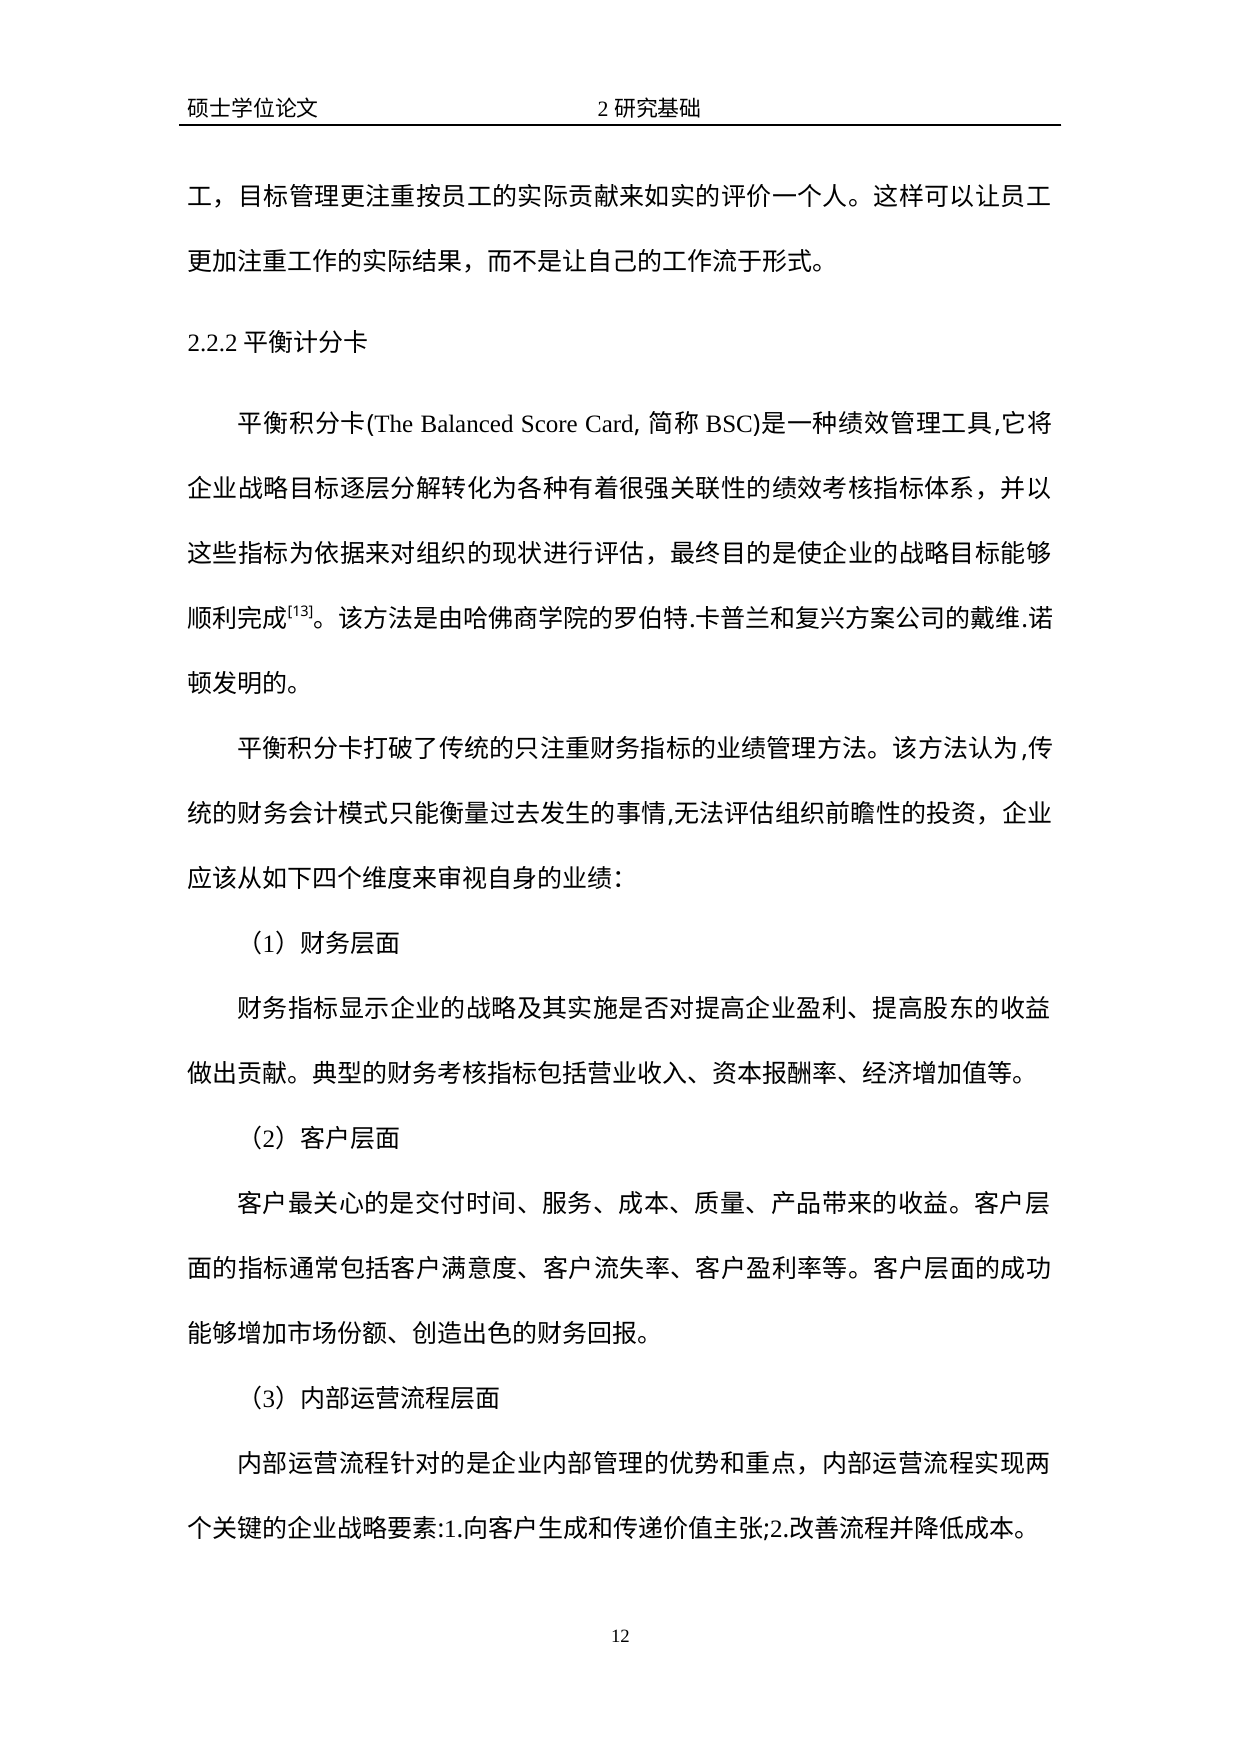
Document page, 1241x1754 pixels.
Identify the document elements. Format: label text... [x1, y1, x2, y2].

text 平衡积分卡打破了传统的只注重财务指标的业绩管理方法。该方法认为,传统的财务会计模式只能衡量过去发生的事情,无法评估组织前瞻性的投资，企业应该从如下四个维度来审视自身的业绩： [187, 714, 1053, 909]
text （1）财务层面 [187, 909, 1053, 974]
text （3）内部运营流程层面 [187, 1364, 1053, 1429]
text 客户最关心的是交付时间、服务、成本、质量、产品带来的收益。客户层面的指标通常包括客户满意度、客户流失率、客户盈利率等。客户层面的成功能够增加市场份额、创造出色的财务回报。 [187, 1169, 1053, 1364]
text （2）客户层面 [187, 1104, 1053, 1169]
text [187, 162, 1053, 292]
text 平衡积分卡(The Balanced Score Card, 简称BSC)是一种绩效管理工具,它将企业战略目标逐层分解转化为各种有着很强关联性的绩效考核指标体系，并以这些指标为依据来对组织的现状进行评估，最终目的是使企业的战略目标能够顺利完成[13]。该方法是由哈佛商学院的罗伯特.卡普兰和复兴方案公司的戴维.诺顿发明的。 [187, 389, 1053, 714]
text 内部运营流程针对的是企业内部管理的优势和重点，内部运营流程实现两个关键的企业战略要素:1.向客户生成和传递价值主张;2.改善流程并降低成本。 [187, 1429, 1053, 1559]
text 财务指标显示企业的战略及其实施是否对提高企业盈利、提高股东的收益做出贡献。典型的财务考核指标包括营业收入、资本报酬率、经济增加值等。 [187, 974, 1053, 1104]
text 2.2.2 平衡计分卡 [187, 308, 1053, 373]
